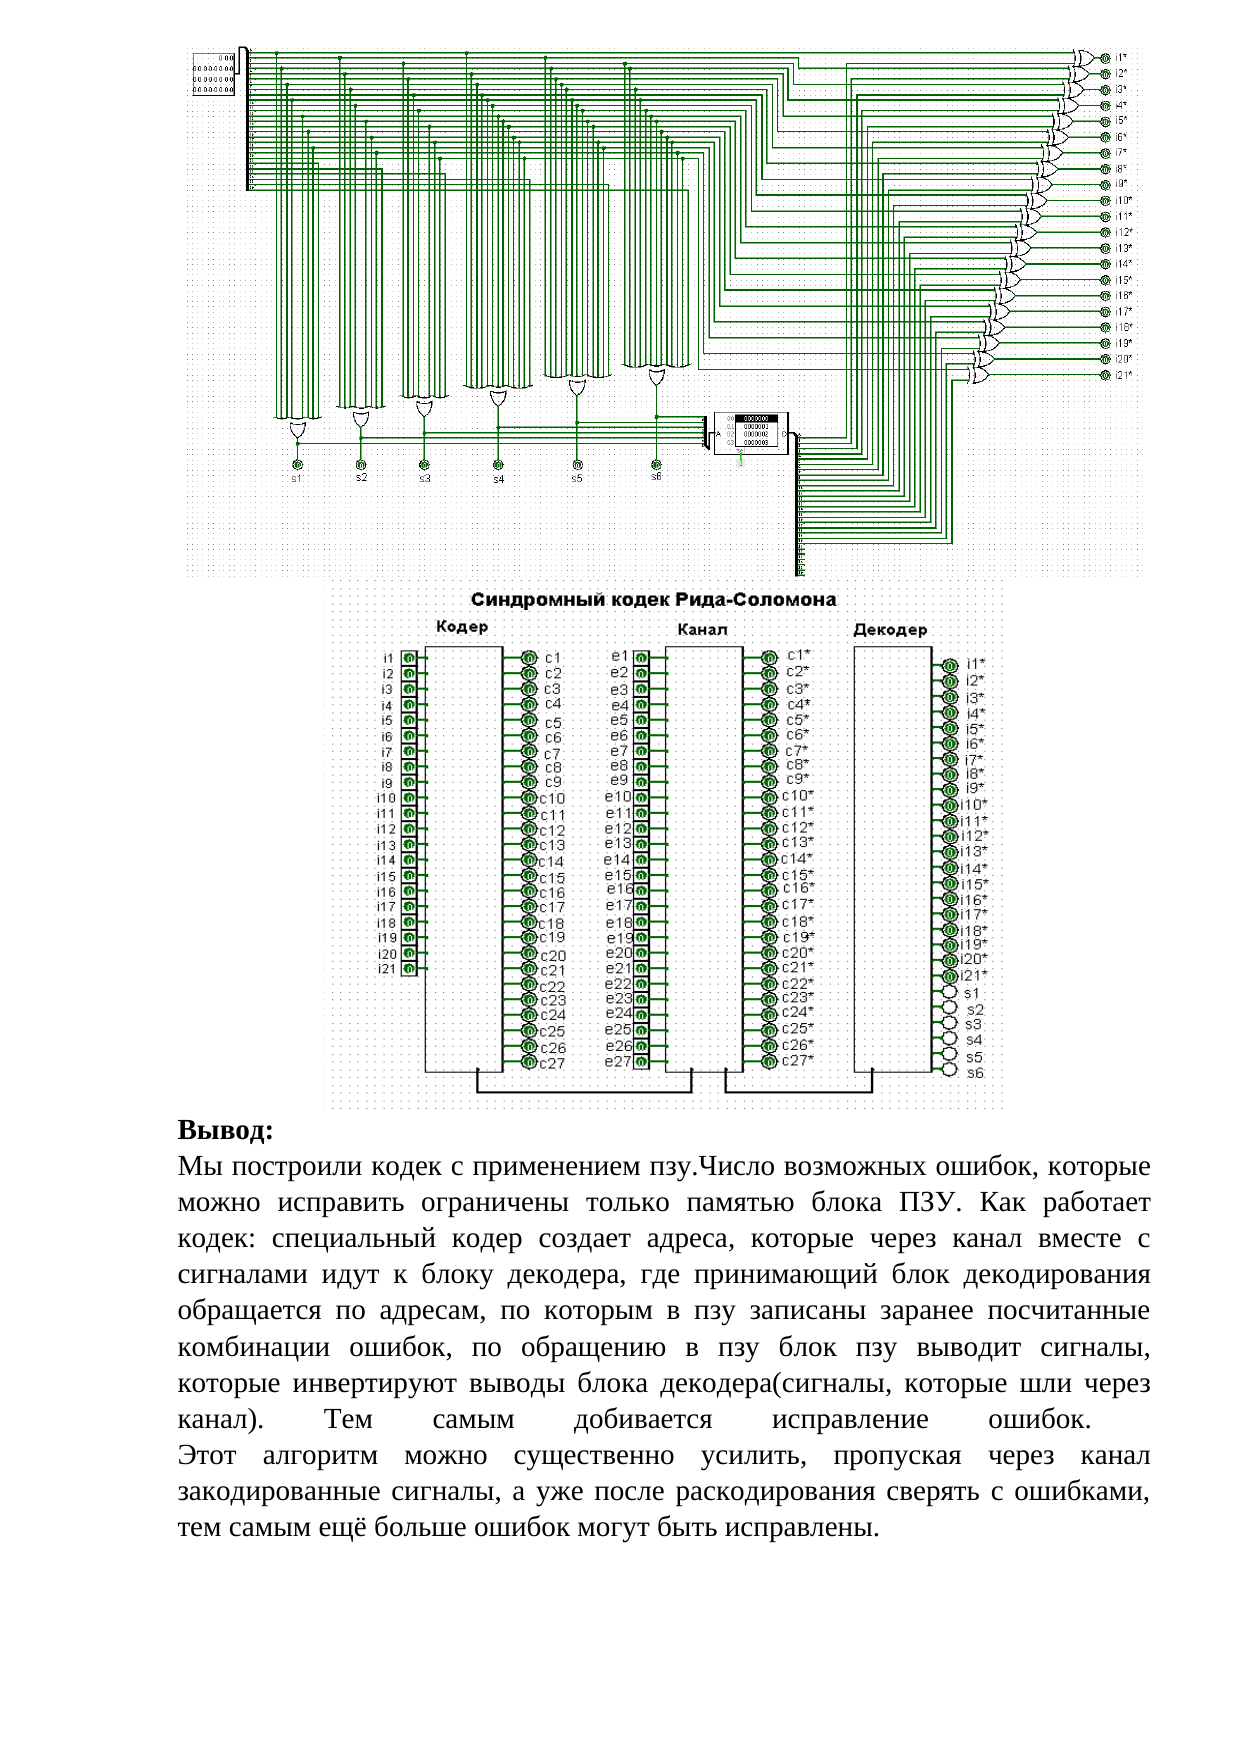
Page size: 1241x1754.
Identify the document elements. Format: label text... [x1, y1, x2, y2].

picture [323, 580, 1005, 1110]
text Вывод: Мы построили кодек с применением пзу.Число возможных ошибок, которые можно исправить ограничены только памятью блока ПЗУ. Как работает кодек: специальный кодер создает адреса, которые через канал вместе с сигналами идут к блоку декодера, где принимающий блок декодирования обращается по адресам, по которым в пзу записаны заранее посчитанные комбинации ошибок, по обращению в пзу блок пзу выводит сигналы, которые инвертируют выводы блока декодера(сигналы, которые шли через канал). Тем самым добивается исправление ошибок. Этот алгоритм можно существенно усилить, пропуская через канал закодированные сигналы, а уже после раскодирования сверять с ошибками, тем самым ещё больше ошибок могут быть исправлены. [177, 1112, 1152, 1543]
picture [186, 44, 1143, 579]
